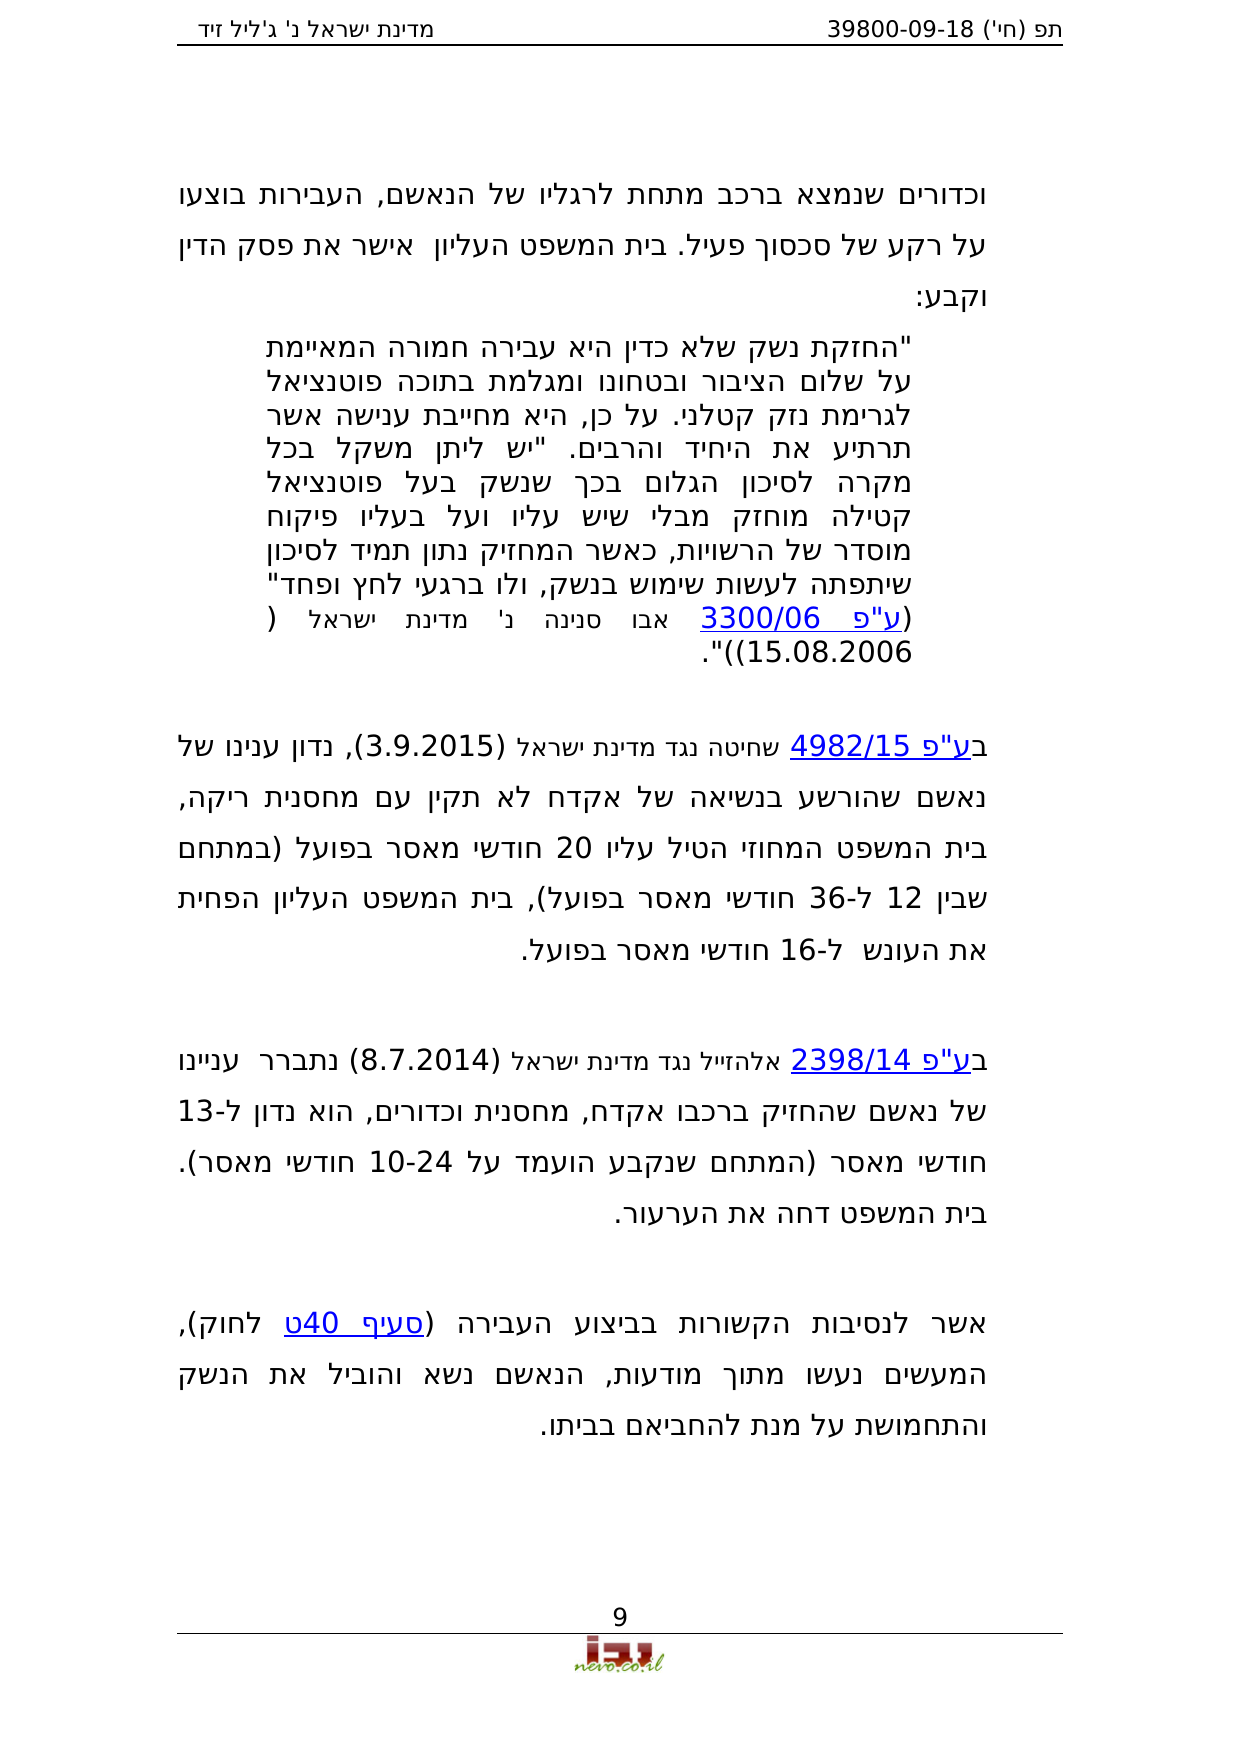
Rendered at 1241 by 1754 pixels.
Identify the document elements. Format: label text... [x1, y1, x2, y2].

list אשר לנסיבות הקשורות בביצוע העבירה (סעיף 40ט לחוק), המעשים נעשו מתוך מודעות, הנאשם נשא והוביל את הנשק והתחמושת על מנת להחביאם בביתו. [177, 1306, 988, 1442]
picture [574, 1635, 666, 1673]
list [177, 177, 988, 313]
list בע"פ 2398/14 אלהזייל נגד מדינת ישראל (8.7.2014) נתברר עניינו של נאשם שהחזיק ברכבו אקדח, מחסנית וכדורים, הוא נדון ל-13 חודשי מאסר (המתחם שנקבע הועמד על 10-24 חודשי מאסר). בית המשפט דחה את הערעור. [177, 1043, 988, 1230]
list "החזקת נשק שלא כדין היא עבירה חמורה המאיימת על שלום הציבור ובטחונו ומגלמת בתוכה פוטנציאל לגרימת נזק קטלני. על כן, היא מחייבת ענישה אשר תרתיע את היחיד והרבים. "יש ליתן משקל בכל מקרה לסיכון הגלום בכך שנשק בעל פוטנציאל קטילה מוחזק מבלי שיש עליו ועל בעליו פיקוח מוסדר של הרשויות, כאשר המחזיק נתון תמיד לסיכון שיתפתה לעשות שימוש בנשק, ולו ברגעי לחץ ופחד" (ע"פ 3300/06 אבו סנינה נ' מדינת ישראל (15.08.2006))". [266, 330, 913, 669]
list בע"פ 4982/15 שחיטה נגד מדינת ישראל (3.9.2015), נדון ענינו של נאשם שהורשע בנשיאה של אקדח לא תקין עם מחסנית ריקה, בית המשפט המחוזי הטיל עליו 20 חודשי מאסר בפועל (במתחם שבין 12 ל-36 חודשי מאסר בפועל), בית המשפט העליון הפחית את העונש ל-16 חודשי מאסר בפועל. [177, 729, 988, 967]
